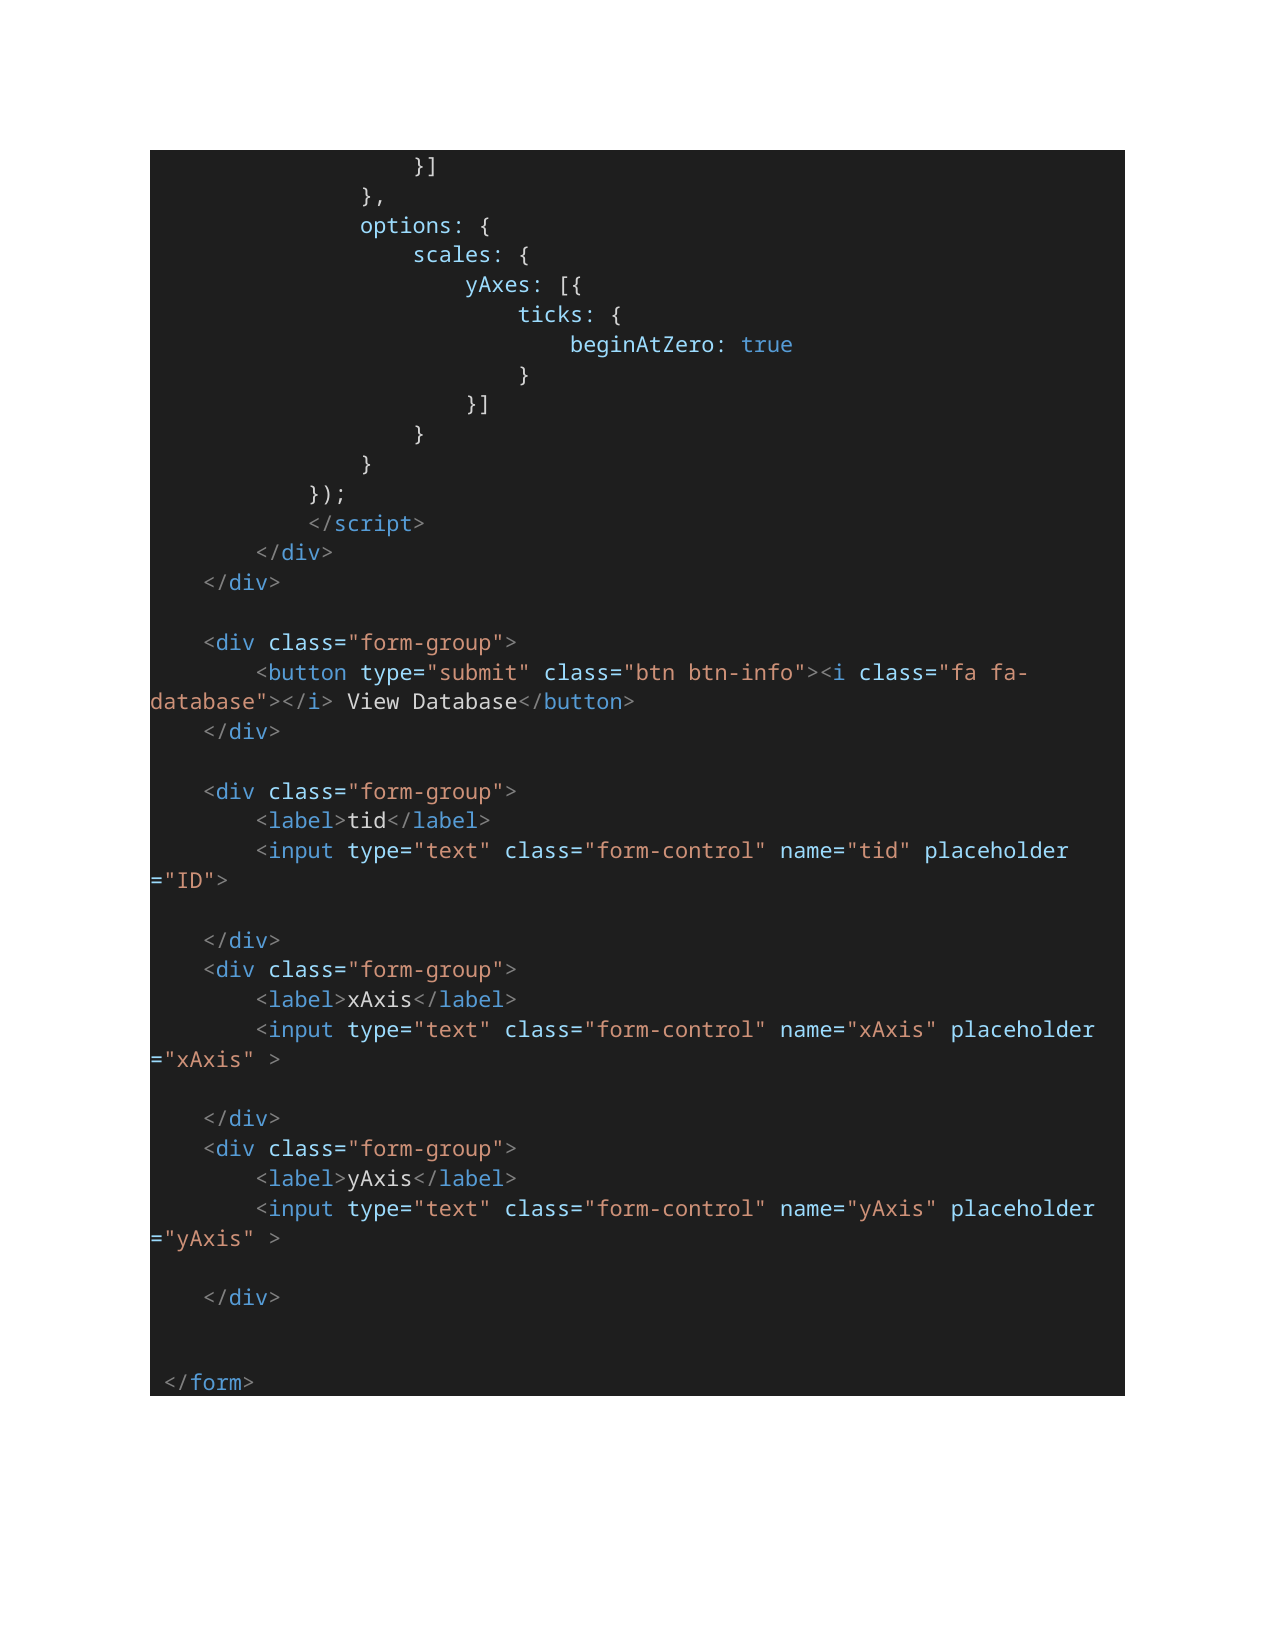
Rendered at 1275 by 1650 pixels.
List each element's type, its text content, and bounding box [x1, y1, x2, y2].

text } [150, 418, 1125, 448]
text </form> [150, 1367, 1125, 1396]
text <label>tid</label> [150, 805, 1125, 835]
text <div class="form-group"> [150, 776, 1125, 805]
text yAxes: [{ [150, 269, 1125, 299]
text <div class="form-group"> [150, 627, 1125, 656]
text scales: { [150, 239, 1125, 269]
text <label>yAxis</label> [150, 1163, 1125, 1193]
text <div class="form-group"> [150, 1133, 1125, 1163]
text </div> [150, 1282, 1125, 1312]
text }); [150, 478, 1125, 507]
text <input type="text" class="form-control" name="tid" placeholder="ID"> [150, 835, 1125, 895]
text }] [150, 388, 1125, 418]
text </script> [150, 507, 1125, 537]
text <input type="text" class="form-control" name="xAxis" placeholder="xAxis" > [150, 1014, 1125, 1073]
text } [150, 358, 1125, 388]
text <button type="submit" class="btn btn-info"><i class="fa fa-database"></i> View Database</button> [150, 656, 1125, 716]
text options: { [150, 209, 1125, 239]
text <label>xAxis</label> [150, 984, 1125, 1014]
text } [150, 448, 1125, 478]
text beginAtZero: true [150, 329, 1125, 358]
text }] [150, 150, 1125, 180]
text </div> [150, 716, 1125, 746]
text </div> [150, 537, 1125, 567]
text }, [150, 180, 1125, 209]
text </div> [150, 924, 1125, 954]
text <input type="text" class="form-control" name="yAxis" placeholder="yAxis" > [150, 1193, 1125, 1252]
text <div class="form-group"> [150, 954, 1125, 984]
text </div> [150, 567, 1125, 597]
text ticks: { [150, 299, 1125, 329]
text </div> [150, 1103, 1125, 1133]
